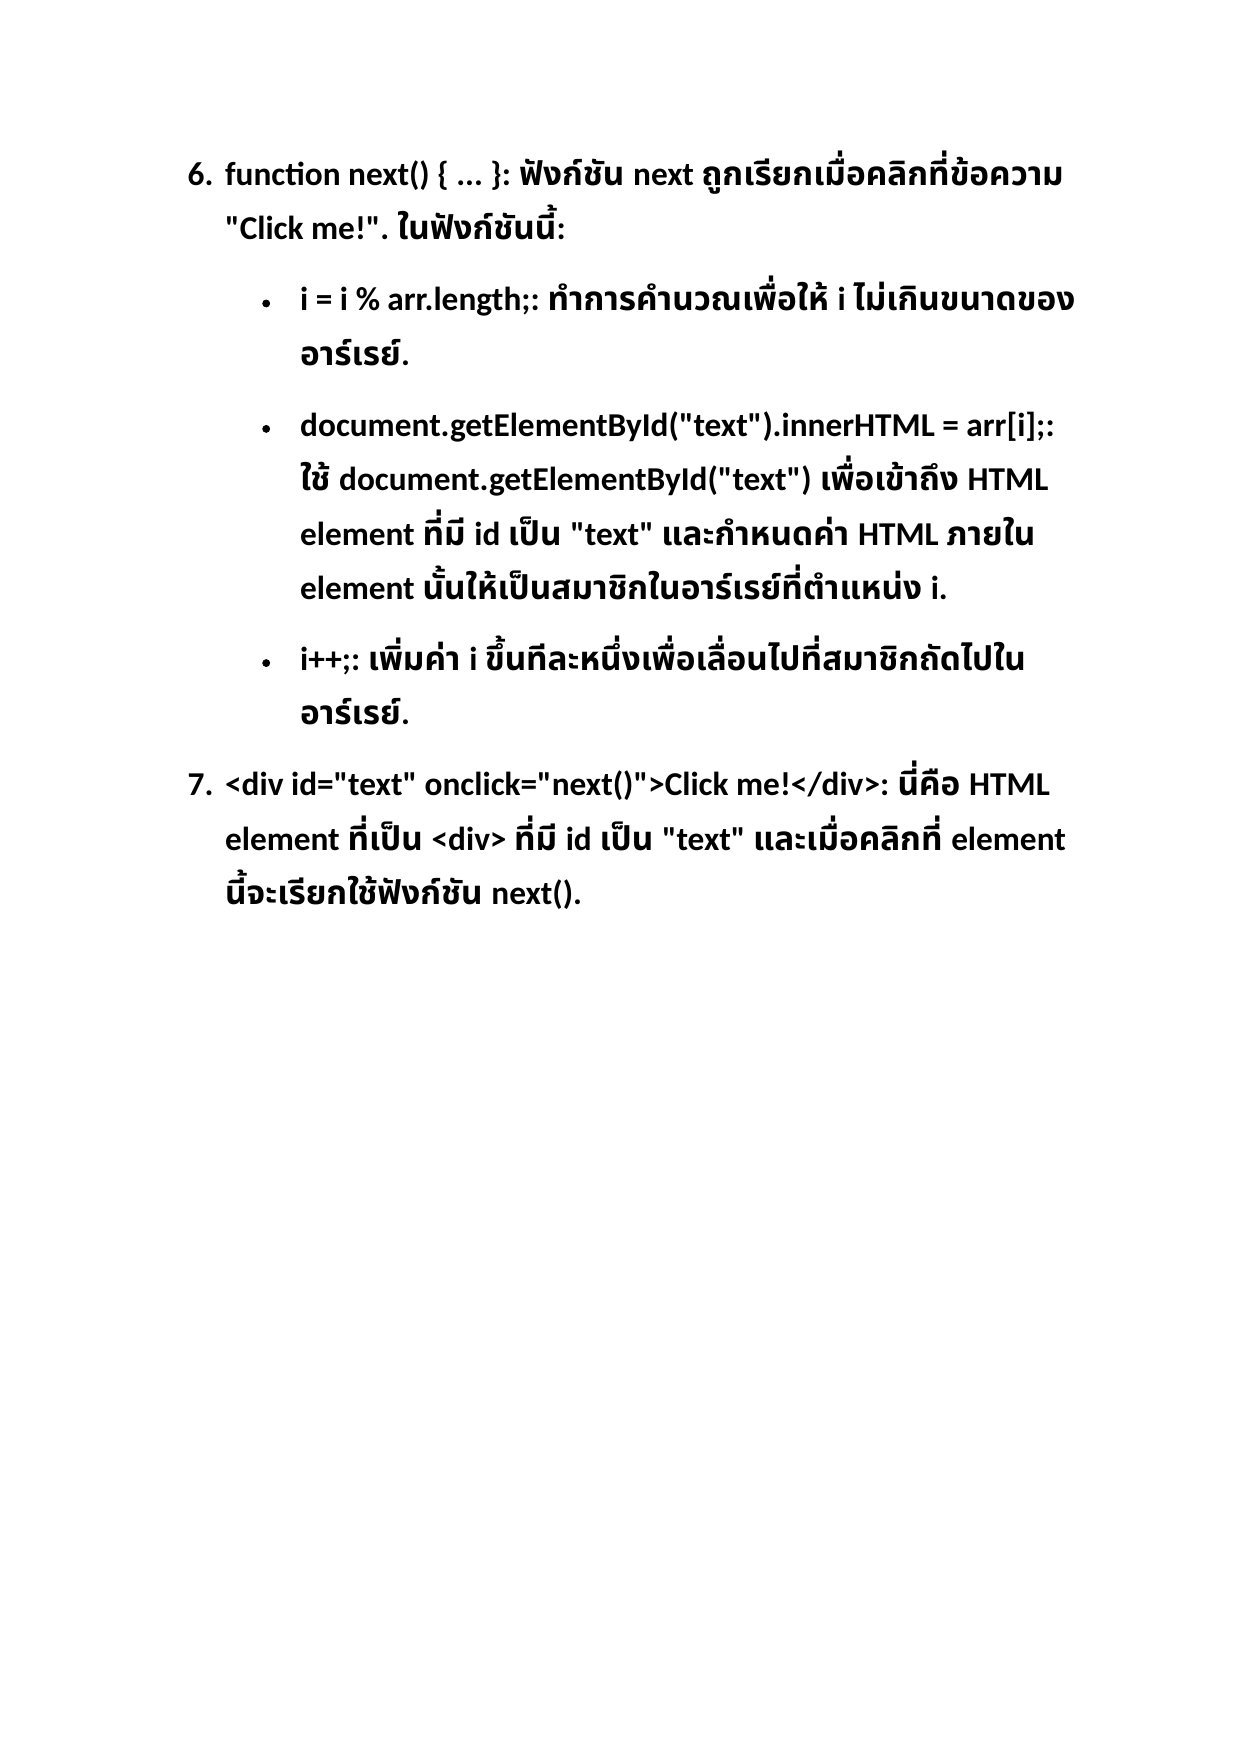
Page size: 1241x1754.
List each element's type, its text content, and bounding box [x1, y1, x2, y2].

list function next() { ... }: ฟังก์ชัน next ถูกเรียกเมื่อคลิกที่ข้อความ "Click me!". ในฟังก์ชันนี้: [187, 150, 1090, 255]
list i++;: เพิ่มค่า i ขึ้นทีละหนึ่งเพื่อเลื่อนไปที่สมาชิกถัดไปในอาร์เรย์. [262, 635, 1090, 740]
list document.getElementById("text").innerHTML = arr[i];: ใช้ document.getElementById("text") เพื่อเข้าถึง HTML element ที่มี id เป็น "text" และกำหนดค่า HTML ภายใน element นั้นให้เป็นสมาชิกในอาร์เรย์ที่ตำแหน่ง i. [262, 401, 1090, 614]
list i = i % arr.length;: ทำการคำนวณเพื่อให้ i ไม่เกินขนาดของอาร์เรย์. [262, 275, 1090, 380]
list <div id="text" onclick="next()">Click me!</div>: นี่คือ HTML element ที่เป็น <div> ที่มี id เป็น "text" และเมื่อคลิกที่ element นี้จะเรียกใช้ฟังก์ชัน next(). [187, 760, 1090, 919]
